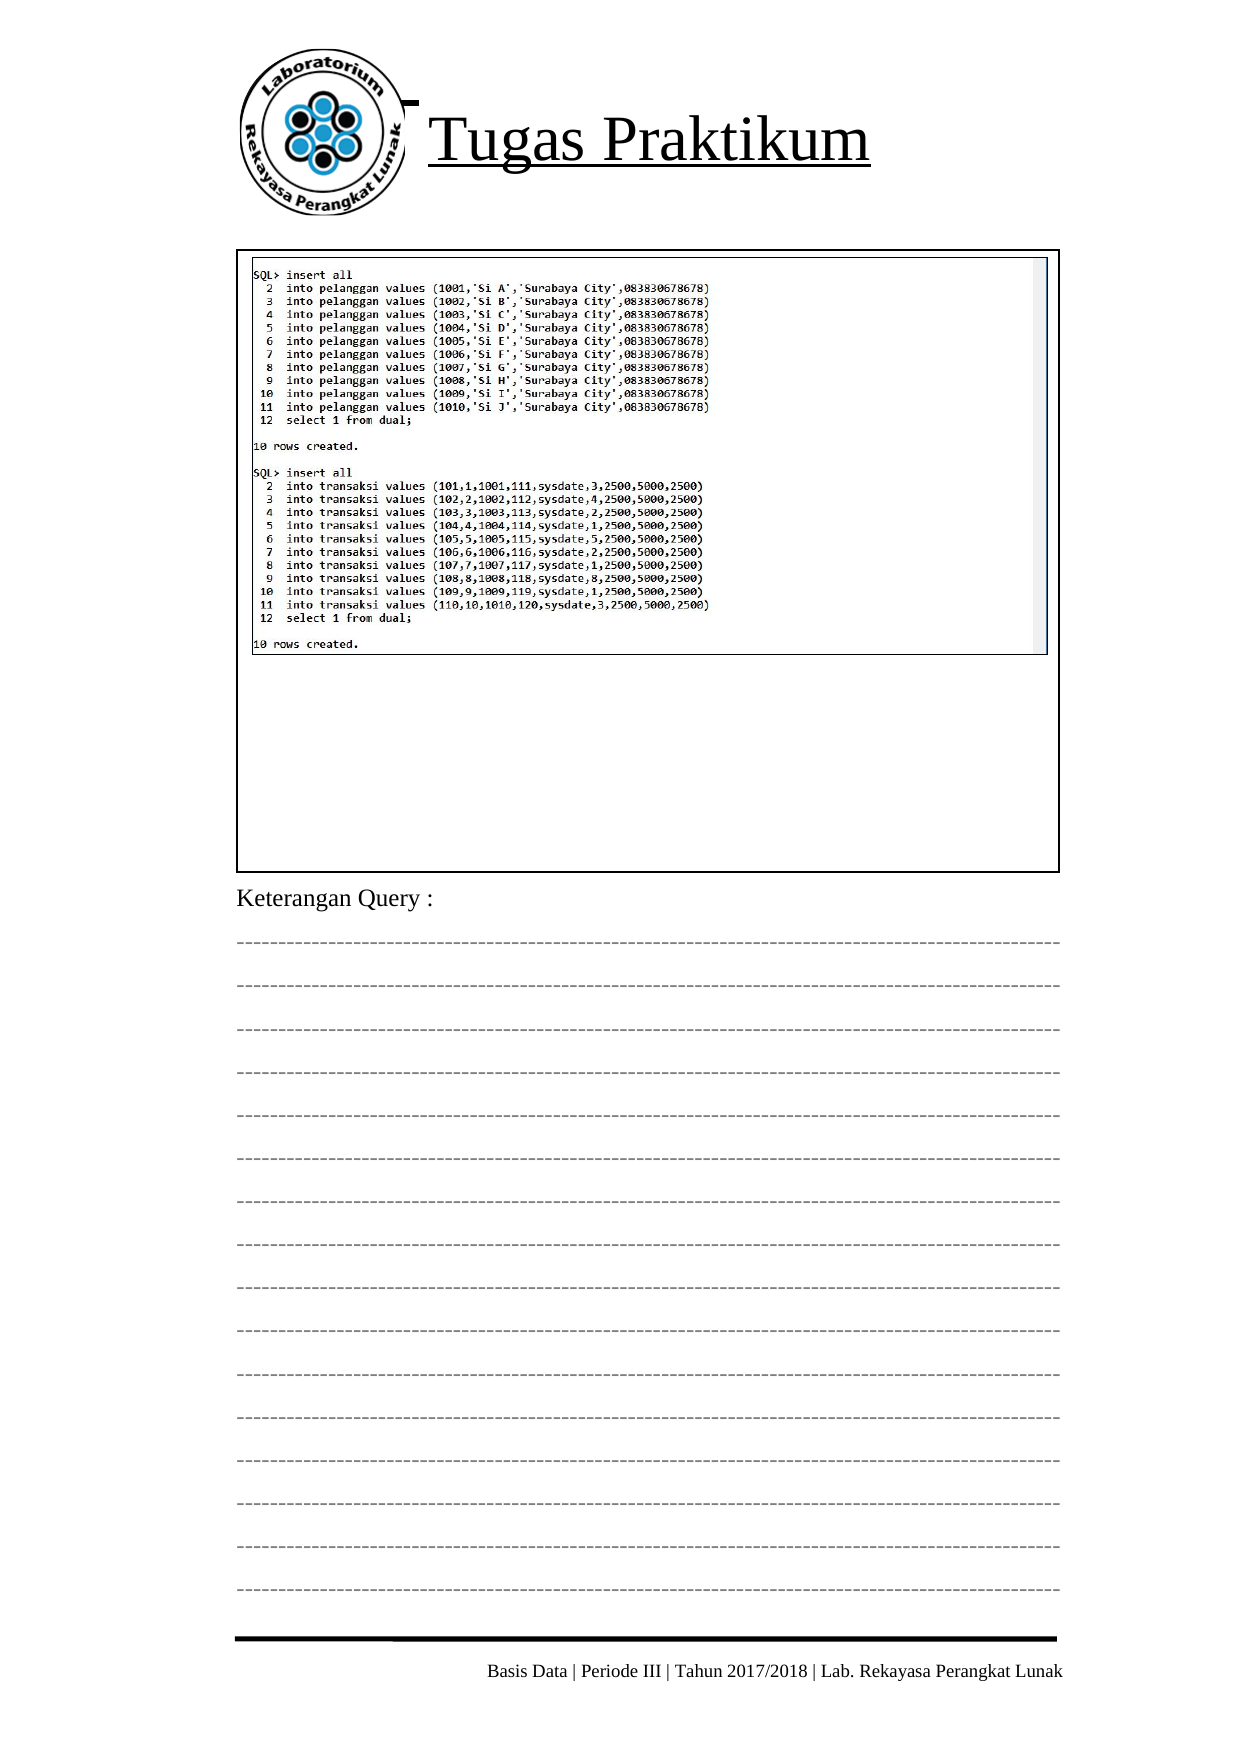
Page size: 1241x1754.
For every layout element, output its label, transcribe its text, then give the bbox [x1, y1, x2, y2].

text ------------------------------------------------------------------------------------------------------------------------------------------------------------------------------------------------------------------------------------------------------------------------------------------------------------------------------------------------------------------------------------------------------------------------------------------------------------------------------------------------------------------------------------------------------------------------------------------------------------------------------------------------------------------------------------------------------------------------------------------------------------------------------------------------------------------------------------------------------------------------------------------------------------------------------------------------------------------------------------------------------------------------------------------------------------------------------------------------------------------------------------------------------------------------------------------------------------------------------------------------------------------------------------------------------------------------------------------------------------------------------------------------------------------------------------------------------------------------------------------------------------------------------------------------------------------------------------------------------------------------------------------------ [236, 926, 1063, 1602]
text Keterangan Query : [236, 883, 1063, 912]
picture [253, 258, 1047, 654]
picture [239, 48, 405, 214]
